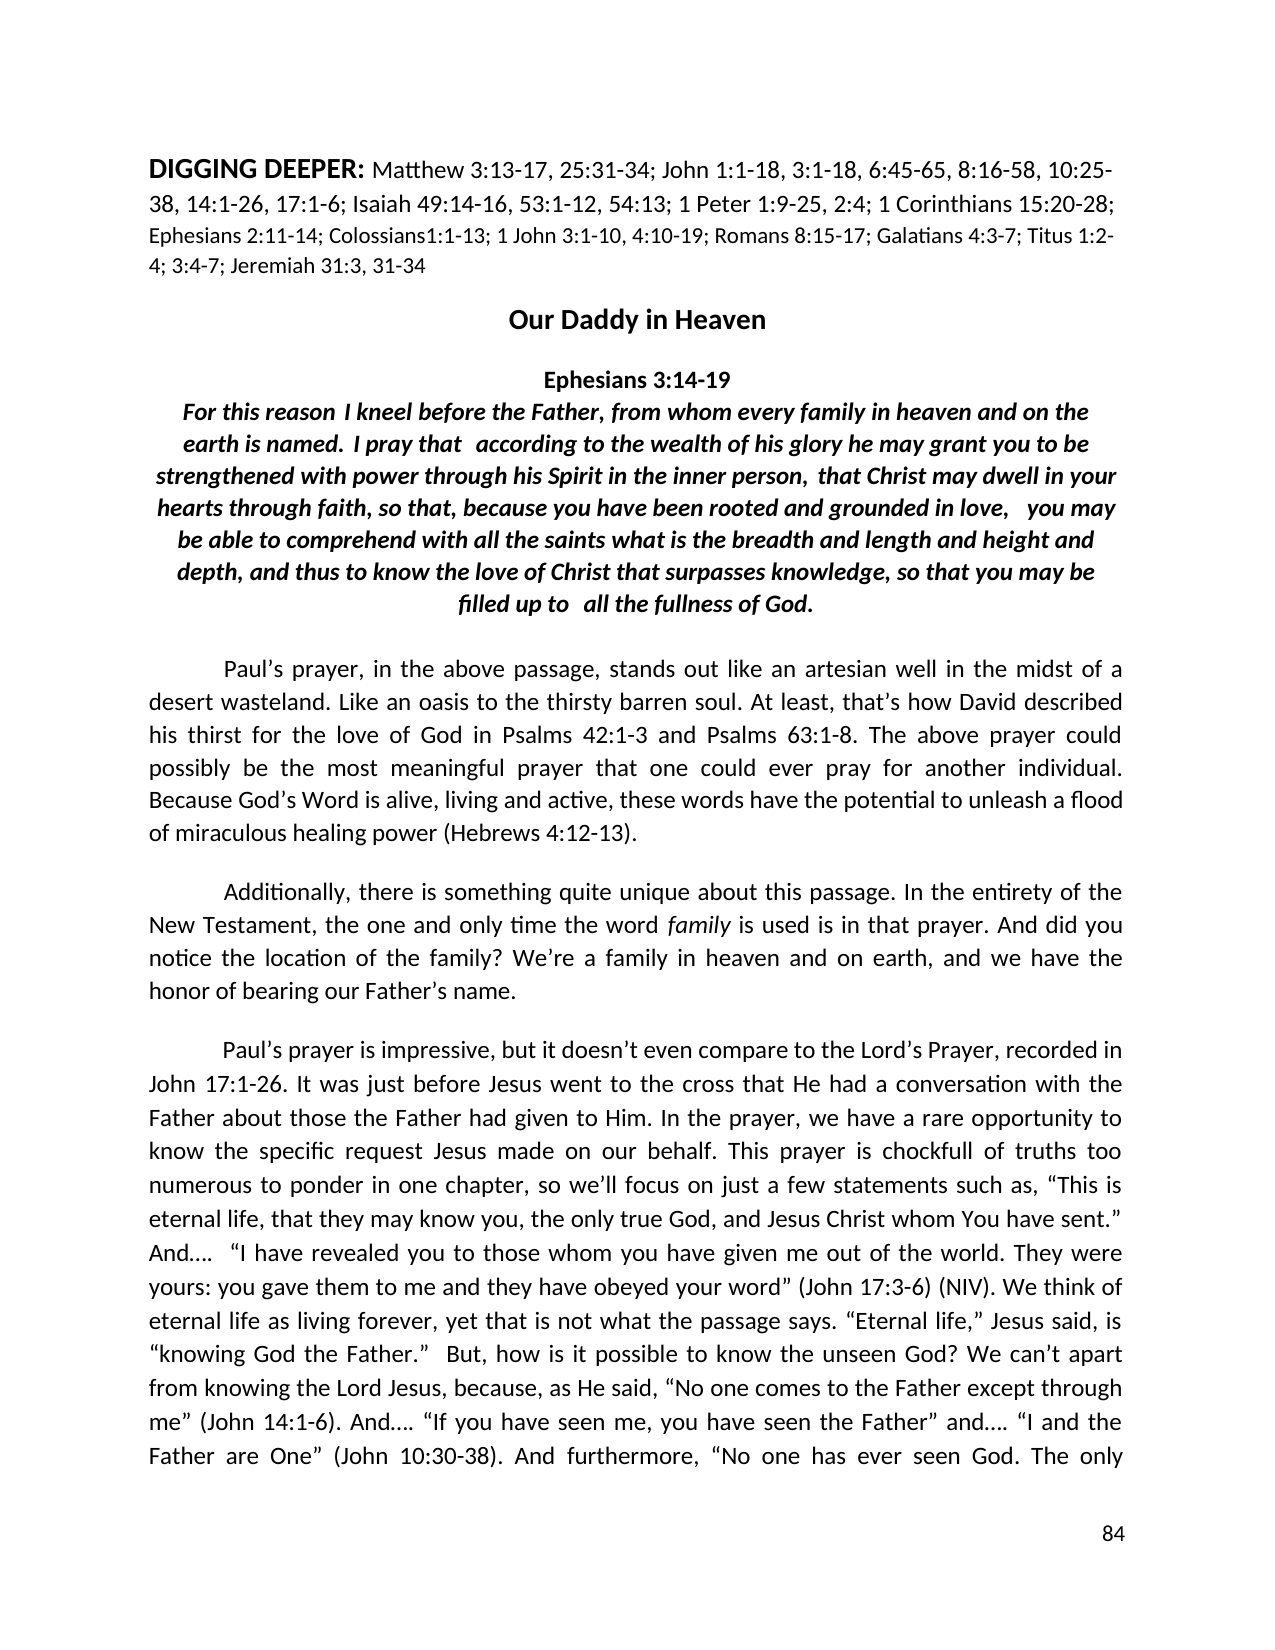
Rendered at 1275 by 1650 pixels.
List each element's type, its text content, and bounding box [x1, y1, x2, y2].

subtitle Our Daddy in Heaven [187, 301, 1087, 337]
text Paul’s prayer, in the above passage, stands out like an artesian well in the midst of a desert wasteland. Like an oasis to the thirsty barren soul. At least, that’s how David described his thirst for the love of God in Psalms 42:1-3 and Psalms 63:1-8. The above prayer could possibly be the most meaningful prayer that one could ever pray for another individual. Because God’s Word is alive, living and active, these words have the potential to unleash a flood of miraculous healing power (Hebrews 4:12-13). [148, 653, 1124, 848]
text For this reason I kneel before the Father, from whom every family in heaven and on the earth is named. I pray that according to the wealth of his glory he may grant you to be strengthened with power through his Spirit in the inner person, that Christ may dwell in your hearts through faith, so that, because you have been rooted and grounded in love, you may be able to comprehend with all the saints what is the breadth and length and height and depth, and thus to know the love of Christ that surpasses knowledge, so that you may be filled up to all the fullness of God. [152, 397, 1122, 619]
text DIGGING DEEPER: Matthew 3:13-17, 25:31-34; John 1:1-18, 3:1-18, 6:45-65, 8:16-58, 10:25- [148, 150, 1124, 186]
text Ephesians 2:11-14; Colossians1:1-13; 1 John 3:1-10, 4:10-19; Romans 8:15-17; Galatians 4:3-7; Titus 1:2-4; 3:4-7; Jeremiah 31:3, 31-34 [148, 221, 1124, 279]
text Additionally, there is something quite unique about this passage. In the entirety of the New Testament, the one and only time the word family is used is in that prayer. And did you notice the location of the family? We’re a family in heaven and on earth, and we have the honor of bearing our Father’s name. [148, 876, 1124, 1006]
text 38, 14:1-26, 17:1-6; Isaiah 49:14-16, 53:1-12, 54:13; 1 Peter 1:9-25, 2:4; 1 Corinthians 15:20-28; [148, 188, 1124, 219]
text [148, 1034, 1124, 1471]
text Ephesians 3:14-19 [152, 364, 1122, 395]
